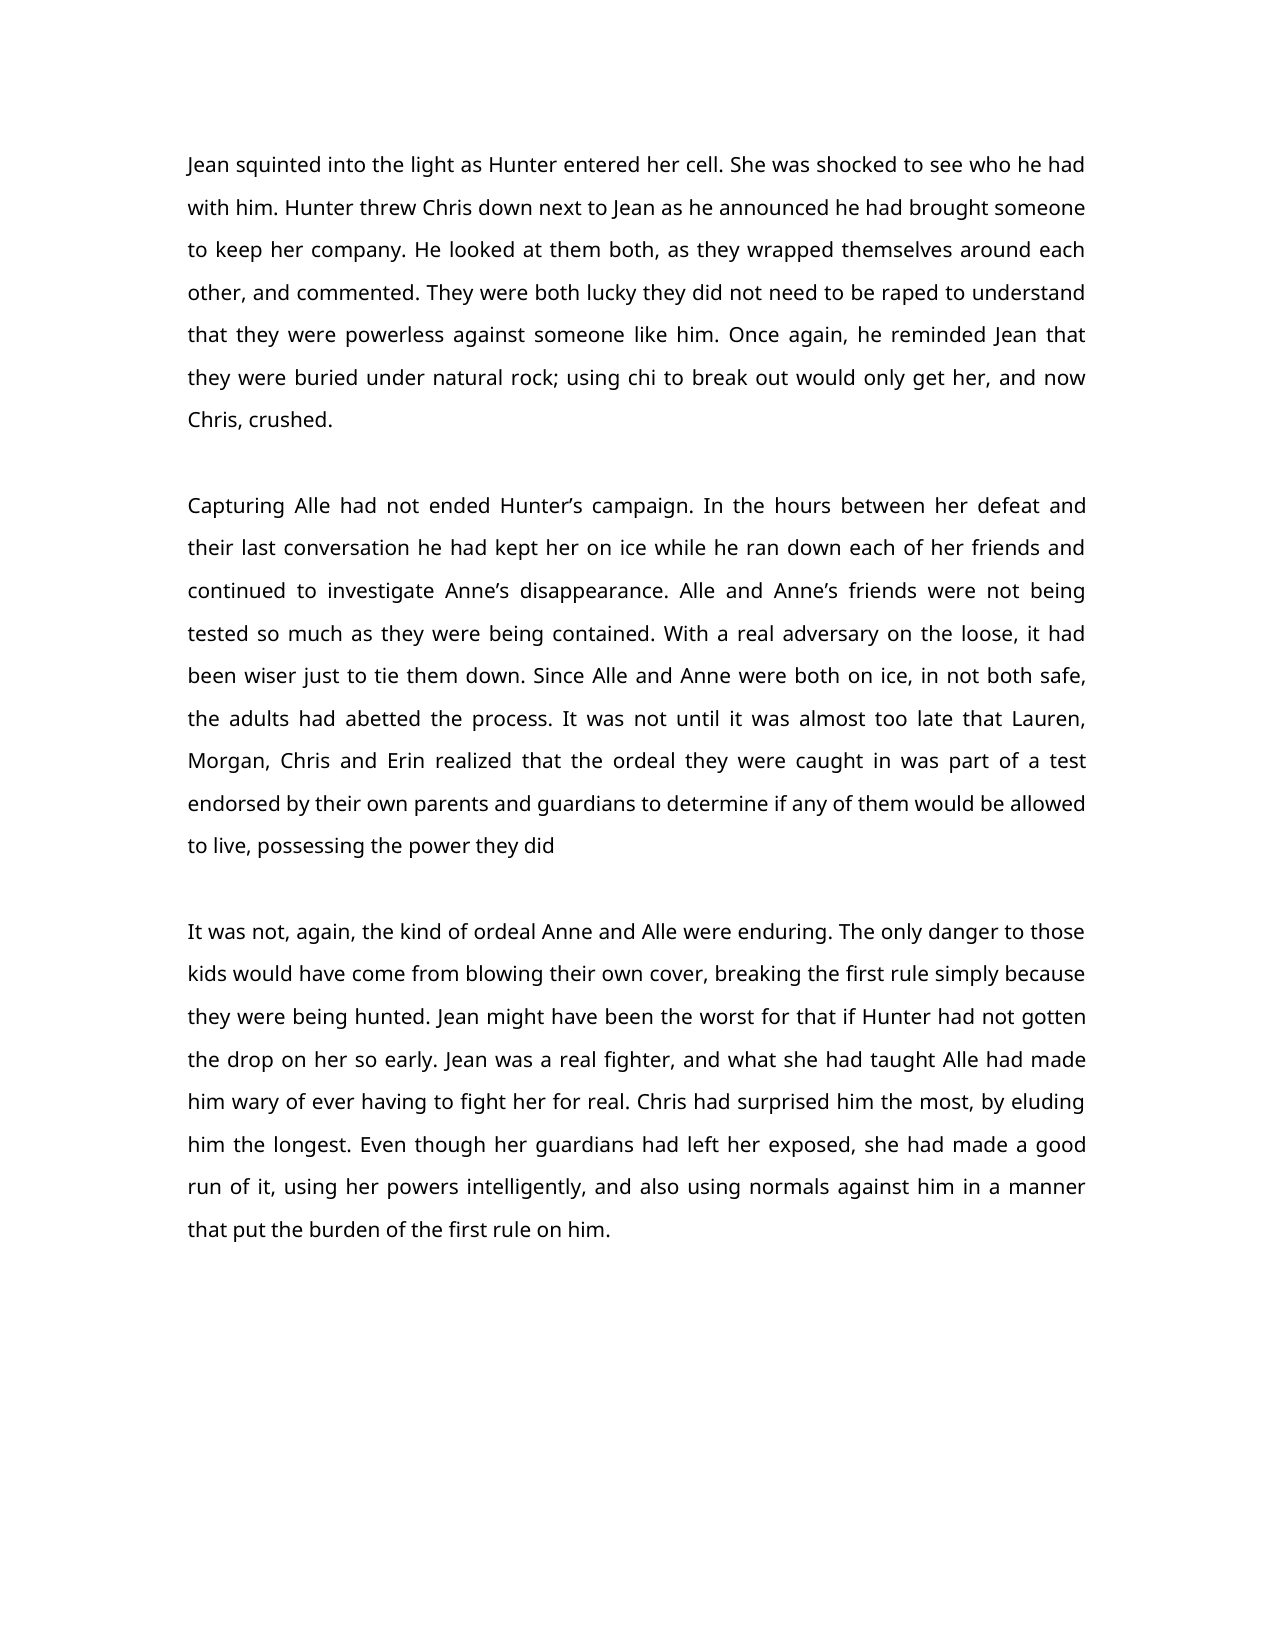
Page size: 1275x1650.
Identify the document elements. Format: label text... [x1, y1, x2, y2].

text Jean squinted into the light as Hunter entered her cell. She was shocked to see who he had with him. Hunter threw Chris down next to Jean as he announced he had brought someone to keep her company. He looked at them both, as they wrapped themselves around each other, and commented. They were both lucky they did not need to be raped to understand that they were powerless against someone like him. Once again, he reminded Jean that they were buried under natural rock; using chi to break out would only get her, and now Chris, crushed. [187, 150, 1087, 434]
text Capturing Alle had not ended Hunter’s campaign. In the hours between her defeat and their last conversation he had kept her on ice while he ran down each of her friends and continued to investigate Anne’s disappearance. Alle and Anne’s friends were not being tested so much as they were being contained. With a real adversary on the loose, it had been wiser just to tie them down. Since Alle and Anne were both on ice, in not both safe, the adults had abetted the process. It was not until it was almost too late that Lauren, Morgan, Chris and Erin realized that the ordeal they were caught in was part of a test endorsed by their own parents and guardians to determine if any of them would be allowed to live, possessing the power they did [187, 491, 1087, 860]
text It was not, again, the kind of ordeal Anne and Alle were enduring. The only danger to those kids would have come from blowing their own cover, breaking the first rule simply because they were being hunted. Jean might have been the worst for that if Hunter had not gotten the drop on her so early. Jean was a real fighter, and what she had taught Alle had made him wary of ever having to fight her for real. Chris had surprised him the most, by eluding him the longest. Even though her guardians had left her exposed, she had made a good run of it, using her powers intelligently, and also using normals against him in a manner that put the burden of the first rule on him. [187, 917, 1087, 1243]
